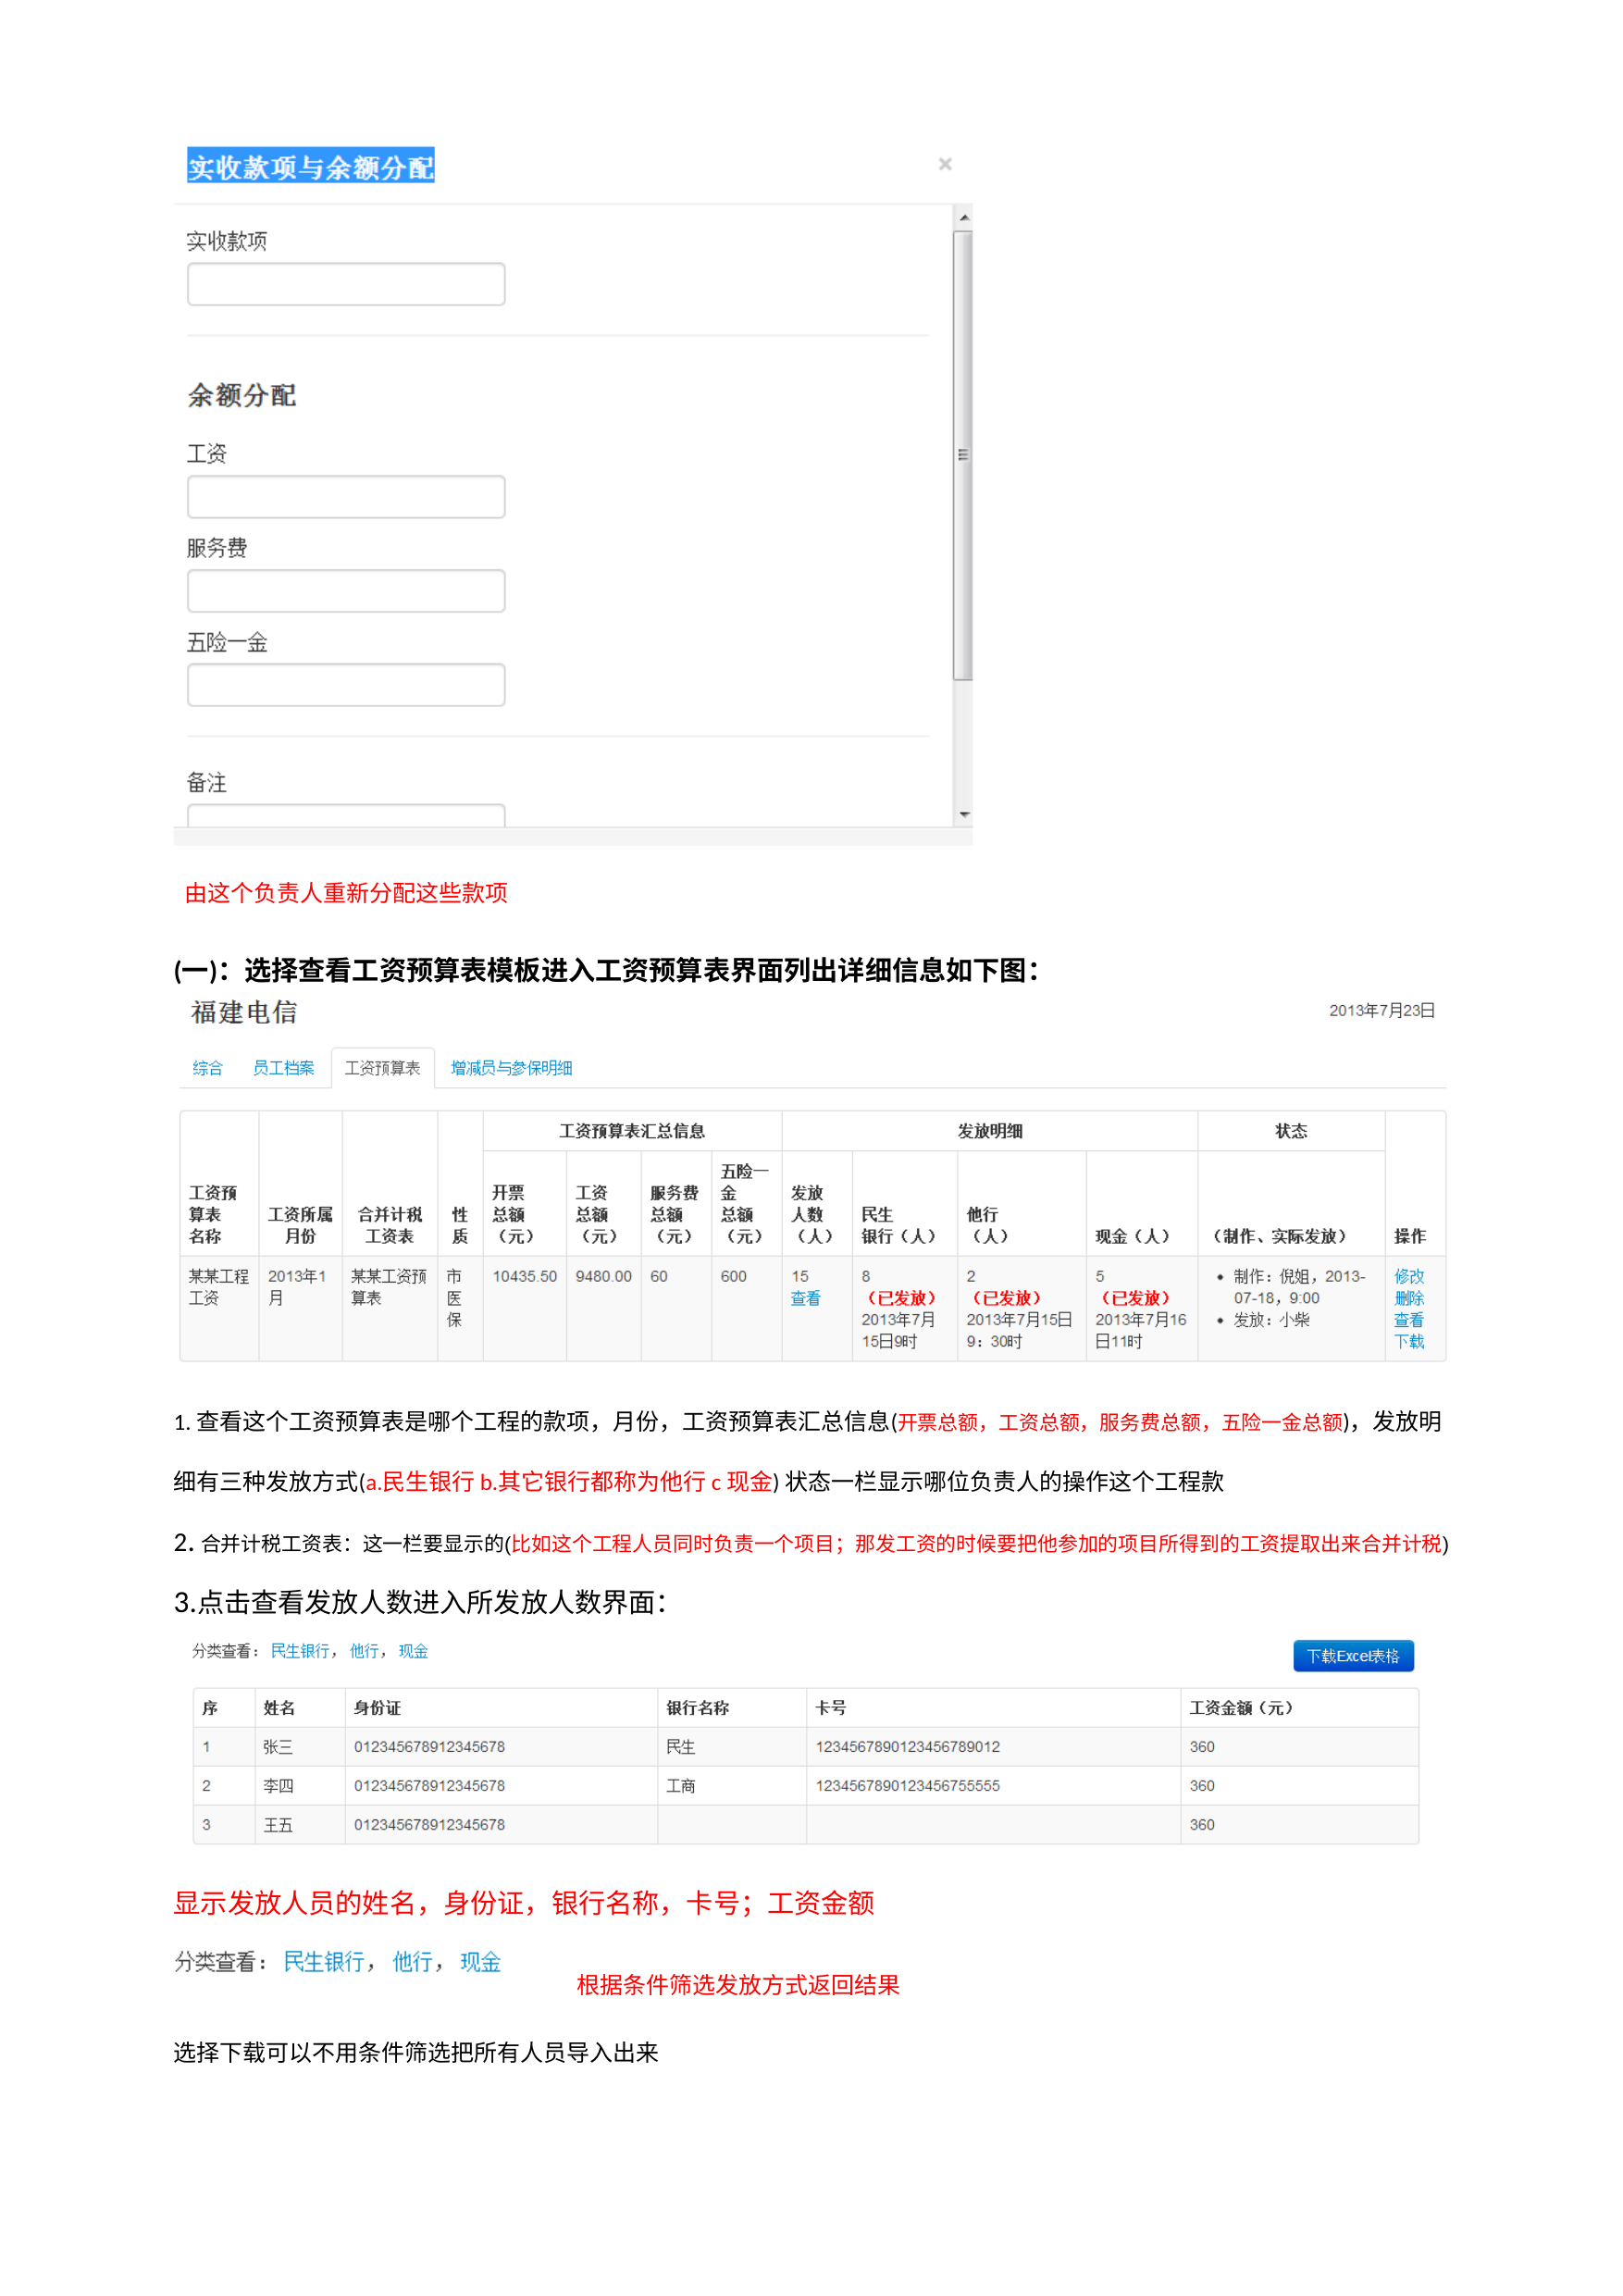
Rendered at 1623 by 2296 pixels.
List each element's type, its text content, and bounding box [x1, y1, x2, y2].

picture [173, 999, 1450, 1364]
text 2. 合并计税工资表：这一栏要显示的(比如这个工程人员同时负责一个项目；那发工资的时候要把他参加的项目所得到的工资提取出来合并计税) [173, 1510, 1449, 1570]
text 显示发放人员的姓名，身份证，银行名称，卡号；工资金额 [173, 1871, 1449, 1931]
text 根据条件筛选发放方式返回结果 [173, 1931, 1449, 2021]
text (一)：选择查看工资预算表模板进入工资预算表界面列出详细信息如下图： [173, 938, 1449, 999]
picture [173, 1931, 577, 1994]
text 3.点击查看发放人数进入所发放人数界面： [173, 1570, 1449, 1631]
picture [173, 1631, 1450, 1857]
picture [173, 140, 973, 846]
text 由这个负责人重新分配这些款项 [173, 862, 1449, 922]
text 1. 查看这个工资预算表是哪个工程的款项，月份，工资预算表汇总信息(开票总额，工资总额，服务费总额，五险一金总额)，发放明细有三种发放方式(a.民生银行b.其它银行都称为他行 c 现金) 状态一栏显示哪位负责人的操作这个工程款 [173, 1390, 1449, 1510]
text 选择下载可以不用条件筛选把所有人员导入出来 [173, 2021, 1449, 2081]
